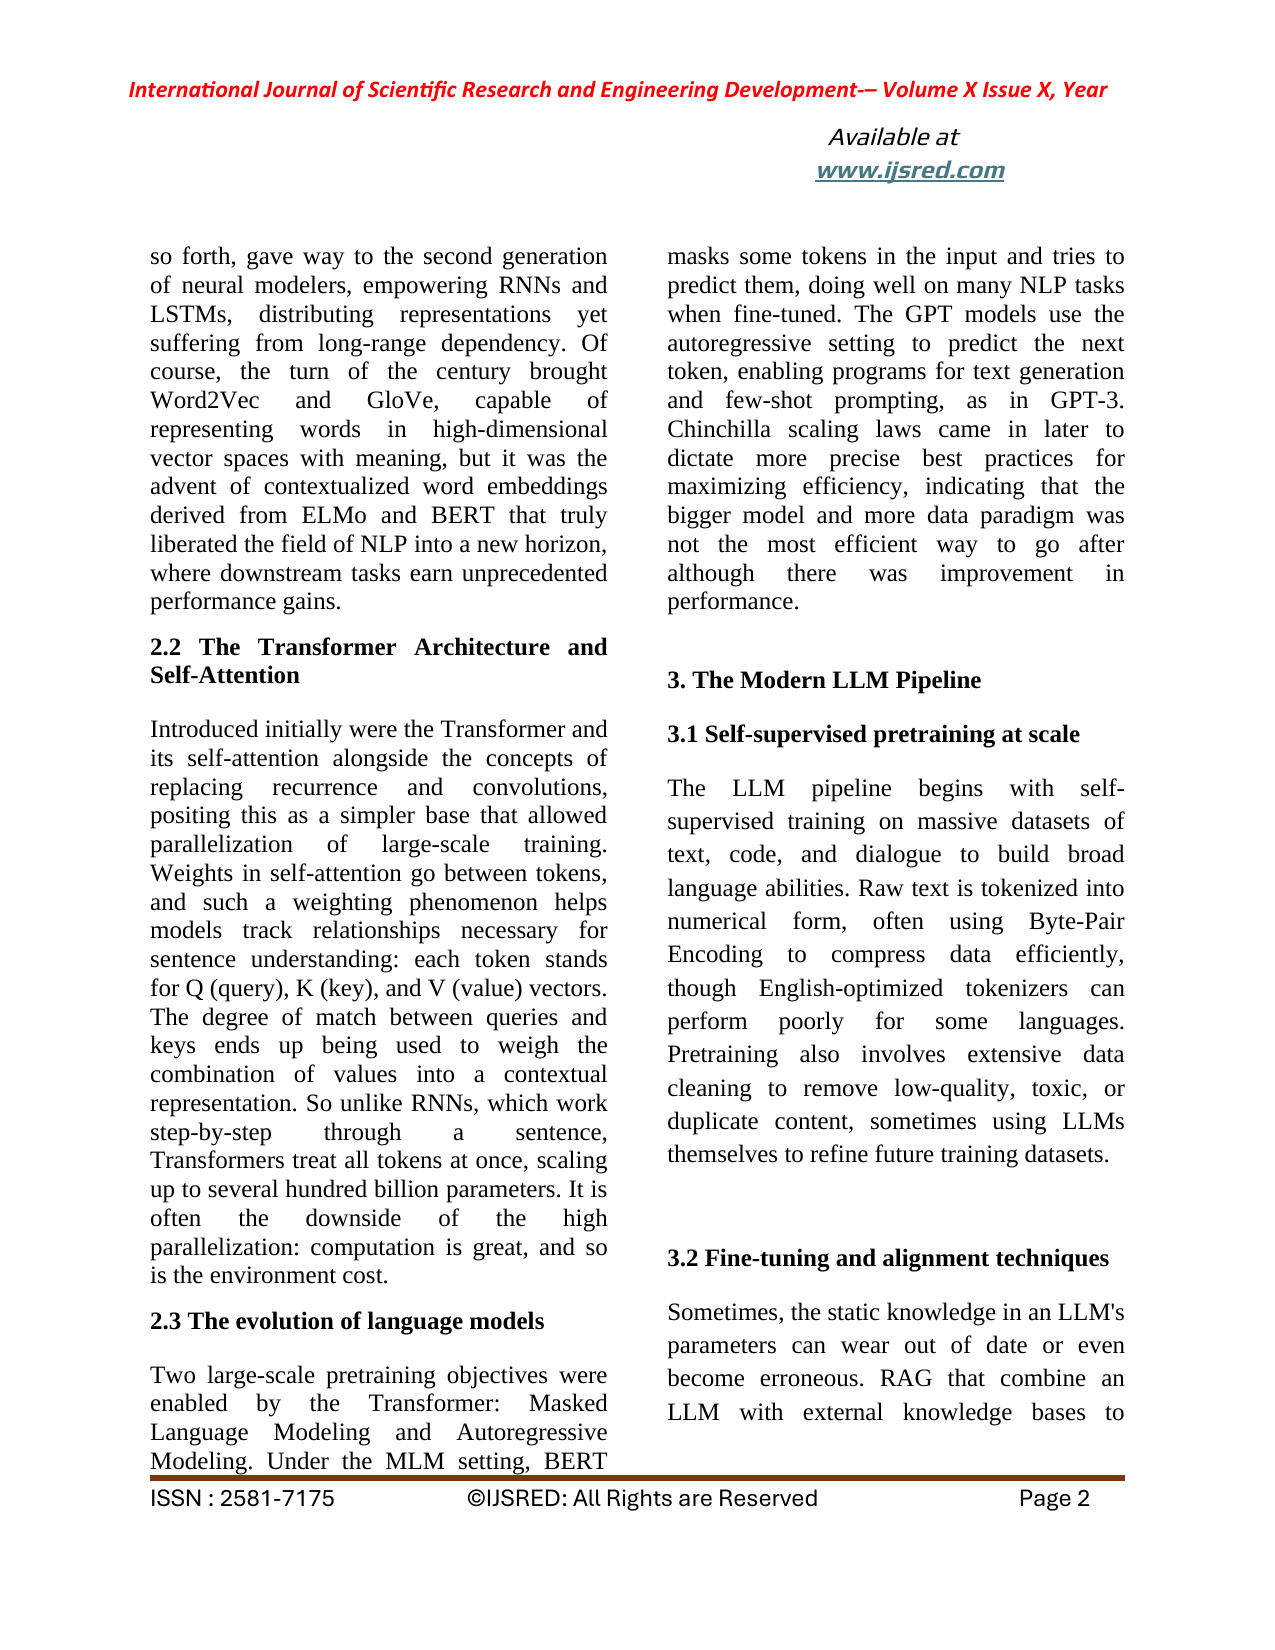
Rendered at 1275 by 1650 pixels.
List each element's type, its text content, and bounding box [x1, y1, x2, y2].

subtitle 3.2 Fine-tuning and alignment techniques [667, 1243, 1125, 1272]
subtitle 3. The Modern LLM Pipeline [667, 665, 1125, 694]
subtitle 2.2 The Transformer Architecture and Self-Attention [150, 632, 608, 689]
text Two large-scale pretraining objectives were enabled by the Transformer: Masked Language Modeling and Autoregressive Modeling. Under the MLM setting, BERT masks some tokens in the input and tries to predict them, doing well on many NLP tasks when fine-tuned. The GPT models use the autoregressive setting to predict the next token, enabling programs for text generation and few-shot prompting, as in GPT-3. Chinchilla scaling laws came in later to dictate more precise best practices for maximizing efficiency, indicating that the bigger model and more data paradigm was not the most efficient way to go after although there was improvement in performance. [667, 241, 1125, 615]
text Two large-scale pretraining objectives were enabled by the Transformer: Masked Language Modeling and Autoregressive Modeling. Under the MLM setting, BERT masks some tokens in the input and tries to predict them, doing well on many NLP tasks when fine-tuned. The GPT models use the autoregressive setting to predict the next token, enabling programs for text generation and few-shot prompting, as in GPT-3. Chinchilla scaling laws came in later to dictate more precise best practices for maximizing efficiency, indicating that the bigger model and more data paradigm was not the most efficient way to go after although there was improvement in performance. [150, 1360, 608, 1475]
text Introduced initially were the Transformer and its self-attention alongside the concepts of replacing recurrence and convolutions, positing this as a simpler base that allowed parallelization of large-scale training. Weights in self-attention go between tokens, and such a weighting phenomenon helps models track relationships necessary for sentence understanding: each token stands for Q (query), K (key), and V (value) vectors. The degree of match between queries and keys ends up being used to weigh the combination of values into a contextual representation. So unlike RNNs, which work step-by-step through a sentence, Transformers treat all tokens at once, scaling up to several hundred billion parameters. It is often the downside of the high parallelization: computation is great, and so is the environment cost. [150, 714, 608, 1289]
text The LLM pipeline begins with self-supervised training on massive datasets of text, code, and dialogue to build broad language abilities. Raw text is tokenized into numerical form, often using Byte-Pair Encoding to compress data efficiently, though English-optimized tokenizers can perform poorly for some languages. Pretraining also involves extensive data cleaning to remove low-quality, toxic, or duplicate content, sometimes using LLMs themselves to refine future training datasets. [667, 773, 1125, 1168]
subtitle 2.3 The evolution of language models [150, 1306, 608, 1335]
subtitle 3.1 Self-supervised pretraining at scale [667, 719, 1125, 748]
